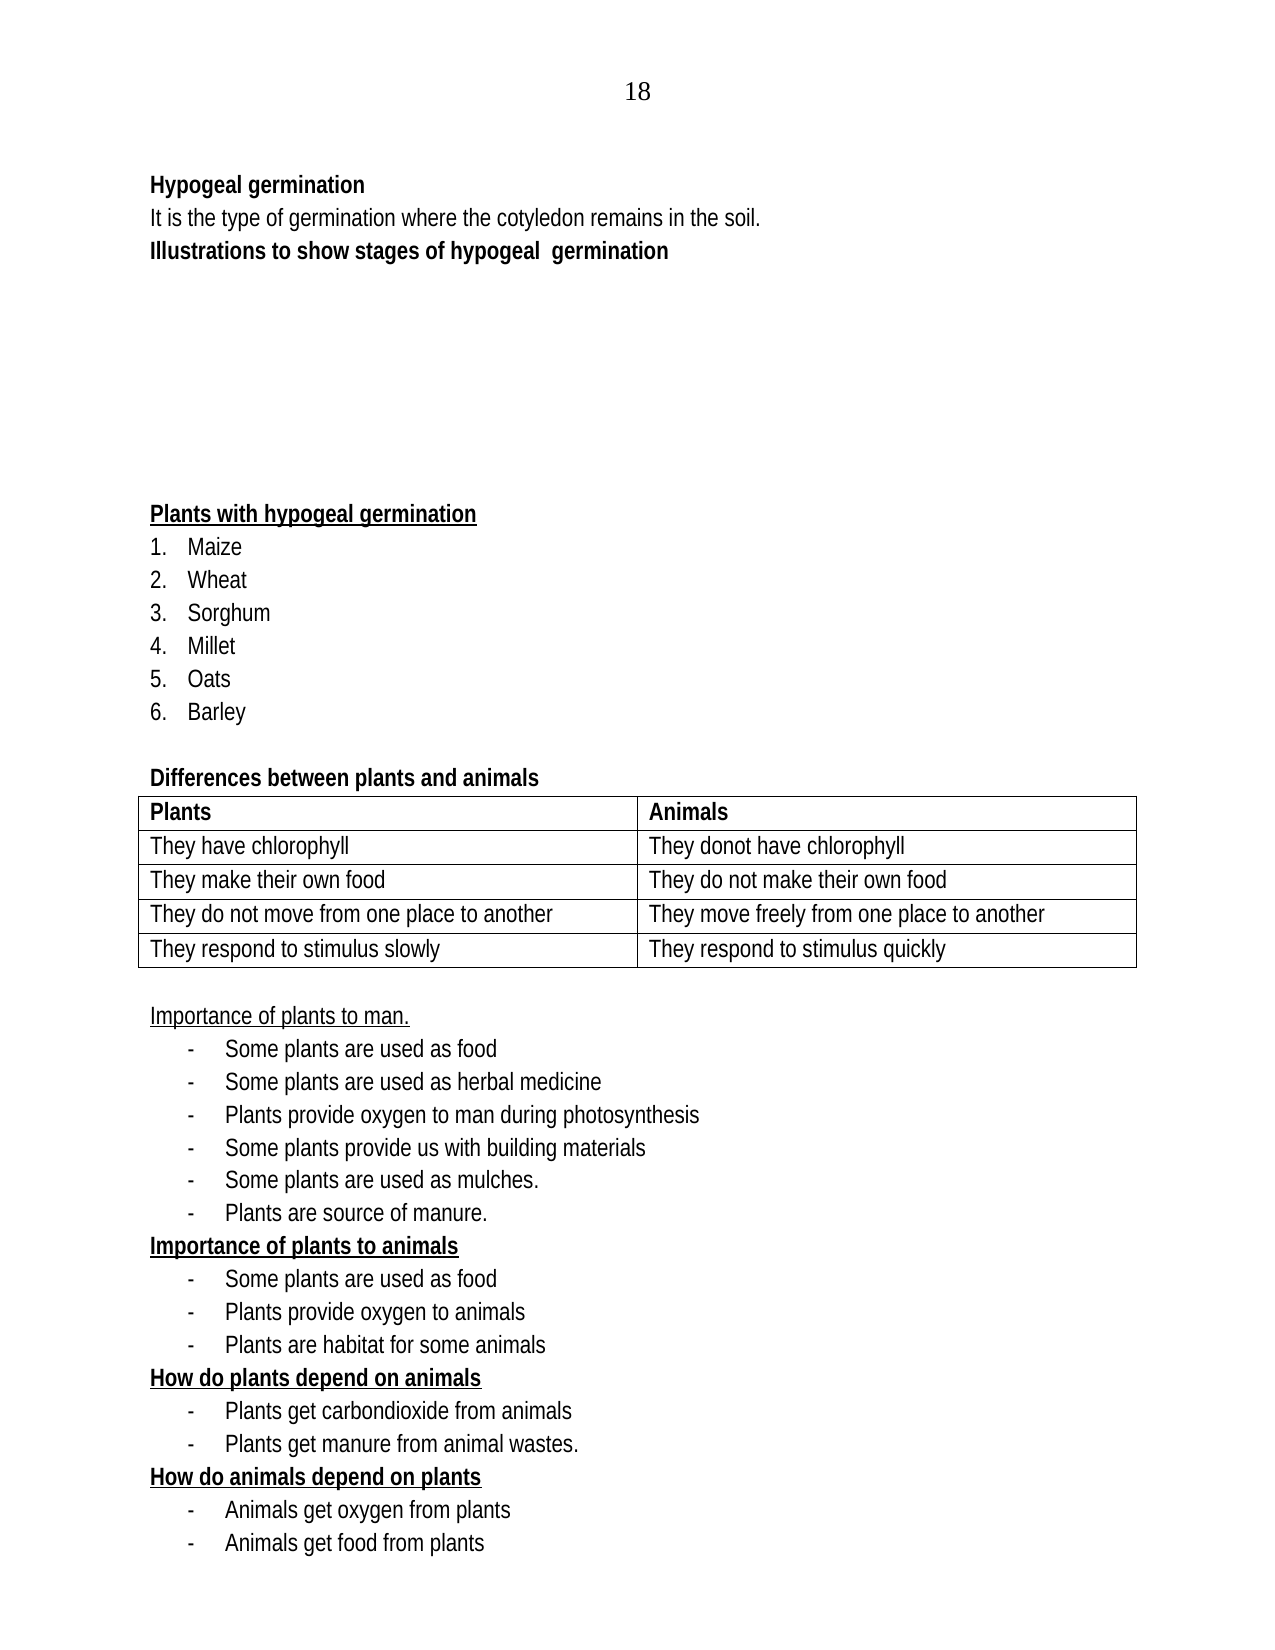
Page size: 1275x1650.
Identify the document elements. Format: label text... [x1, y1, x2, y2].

list Plants are source of manure. [187, 1198, 1125, 1227]
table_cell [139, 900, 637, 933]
list Plants provide oxygen to man during photosynthesis [187, 1100, 1125, 1128]
list Some plants provide us with building materials [187, 1133, 1125, 1161]
list Some plants are used as food [187, 1264, 1125, 1293]
text Importance of plants to man. [150, 1001, 1125, 1029]
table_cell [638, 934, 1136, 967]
list Some plants are used as food [187, 1034, 1125, 1062]
list Barley [150, 697, 1125, 726]
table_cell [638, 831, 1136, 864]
text It is the type of germination where the cotyledon remains in the soil. [150, 203, 1125, 232]
list Plants provide oxygen to animals [187, 1297, 1125, 1326]
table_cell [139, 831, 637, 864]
list Animals get oxygen from plants [187, 1495, 1125, 1523]
text Hypogeal germination [150, 170, 1125, 199]
text Differences between plants and animals [150, 763, 1125, 791]
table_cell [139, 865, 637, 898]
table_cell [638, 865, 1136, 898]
list Plants get carbondioxide from animals [187, 1396, 1125, 1424]
text How do plants depend on animals [150, 1363, 1125, 1392]
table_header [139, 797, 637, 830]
list Sorghum [150, 598, 1125, 627]
list Some plants are used as mulches. [187, 1166, 1125, 1194]
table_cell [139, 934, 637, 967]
list Plants get manure from animal wastes. [187, 1429, 1125, 1457]
list Plants are habitat for some animals [187, 1330, 1125, 1359]
list Maize [150, 532, 1125, 561]
text Illustrations to show stages of hypogeal germination [150, 236, 1125, 265]
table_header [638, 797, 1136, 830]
text How do animals depend on plants [150, 1462, 1125, 1490]
list Animals get food from plants [187, 1528, 1125, 1556]
text Importance of plants to animals [150, 1231, 1125, 1260]
text Plants with hypogeal germination [150, 499, 1125, 528]
list Oats [150, 664, 1125, 693]
list Wheat [150, 565, 1125, 594]
list Some plants are used as herbal medicine [187, 1067, 1125, 1095]
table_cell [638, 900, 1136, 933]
list Millet [150, 631, 1125, 660]
